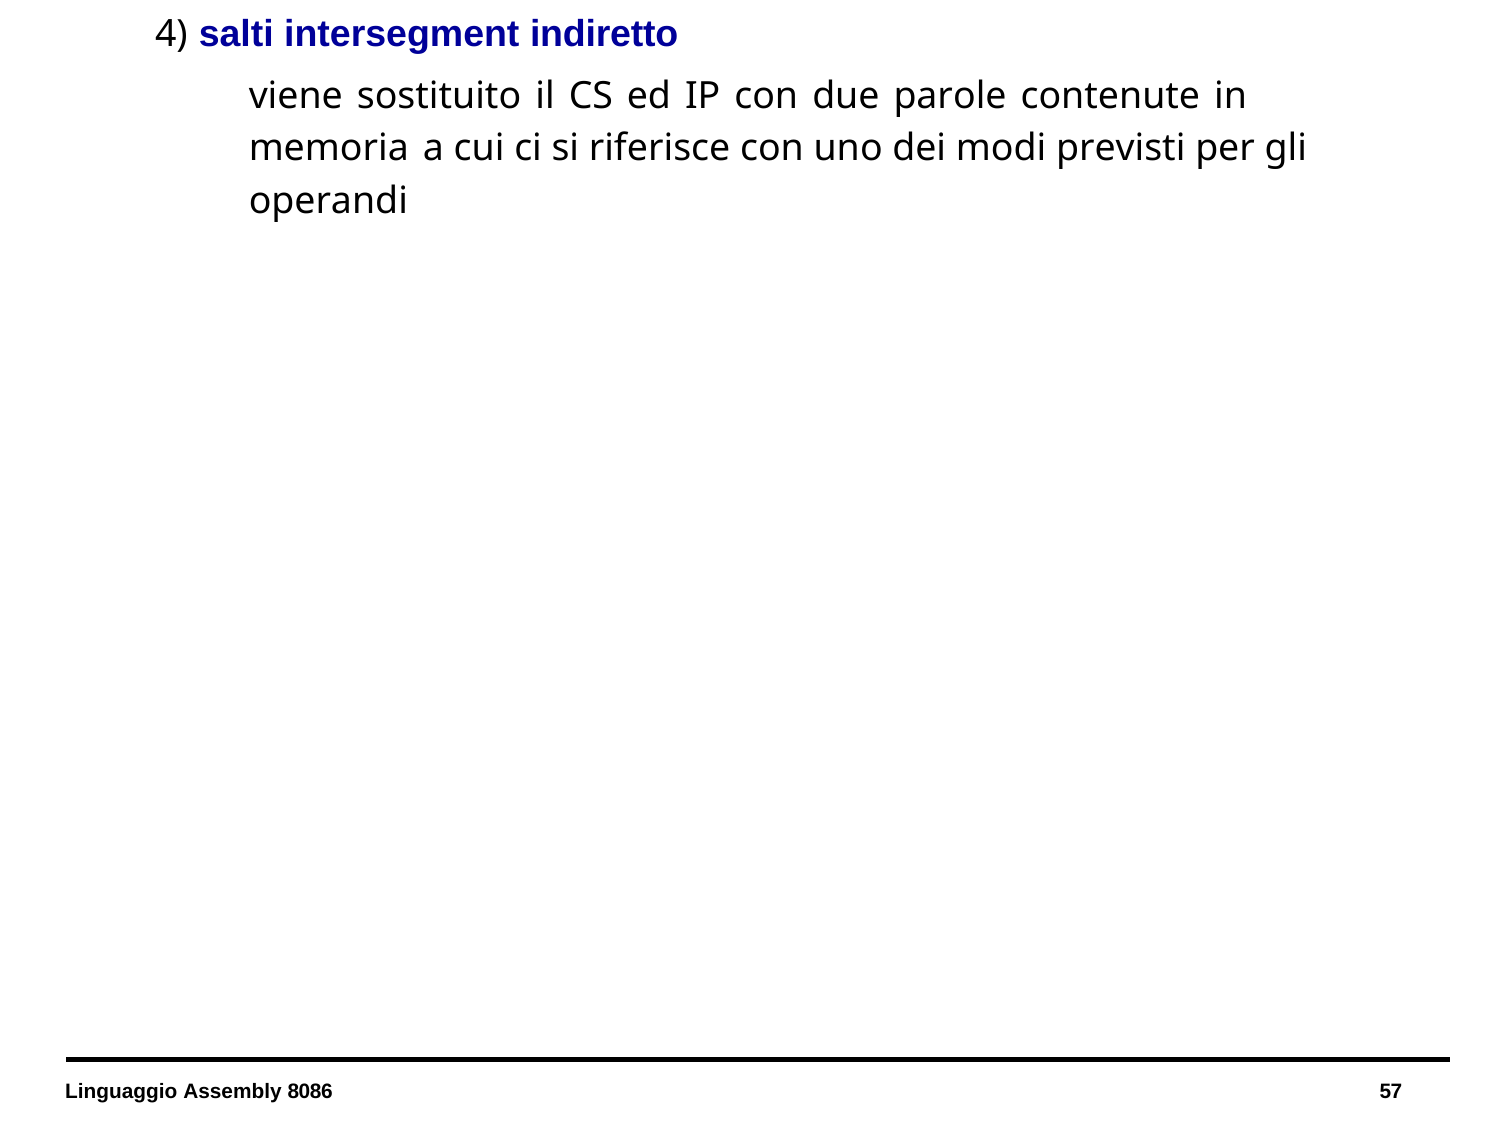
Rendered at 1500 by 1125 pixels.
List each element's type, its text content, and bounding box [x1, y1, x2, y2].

list salti intersegment indiretto [155, 6, 1500, 57]
text viene sostituito il CS ed IP con due parole contenute in memoria a cui ci si riferisce con uno dei modi previsti per gli operandi [248, 68, 1400, 224]
